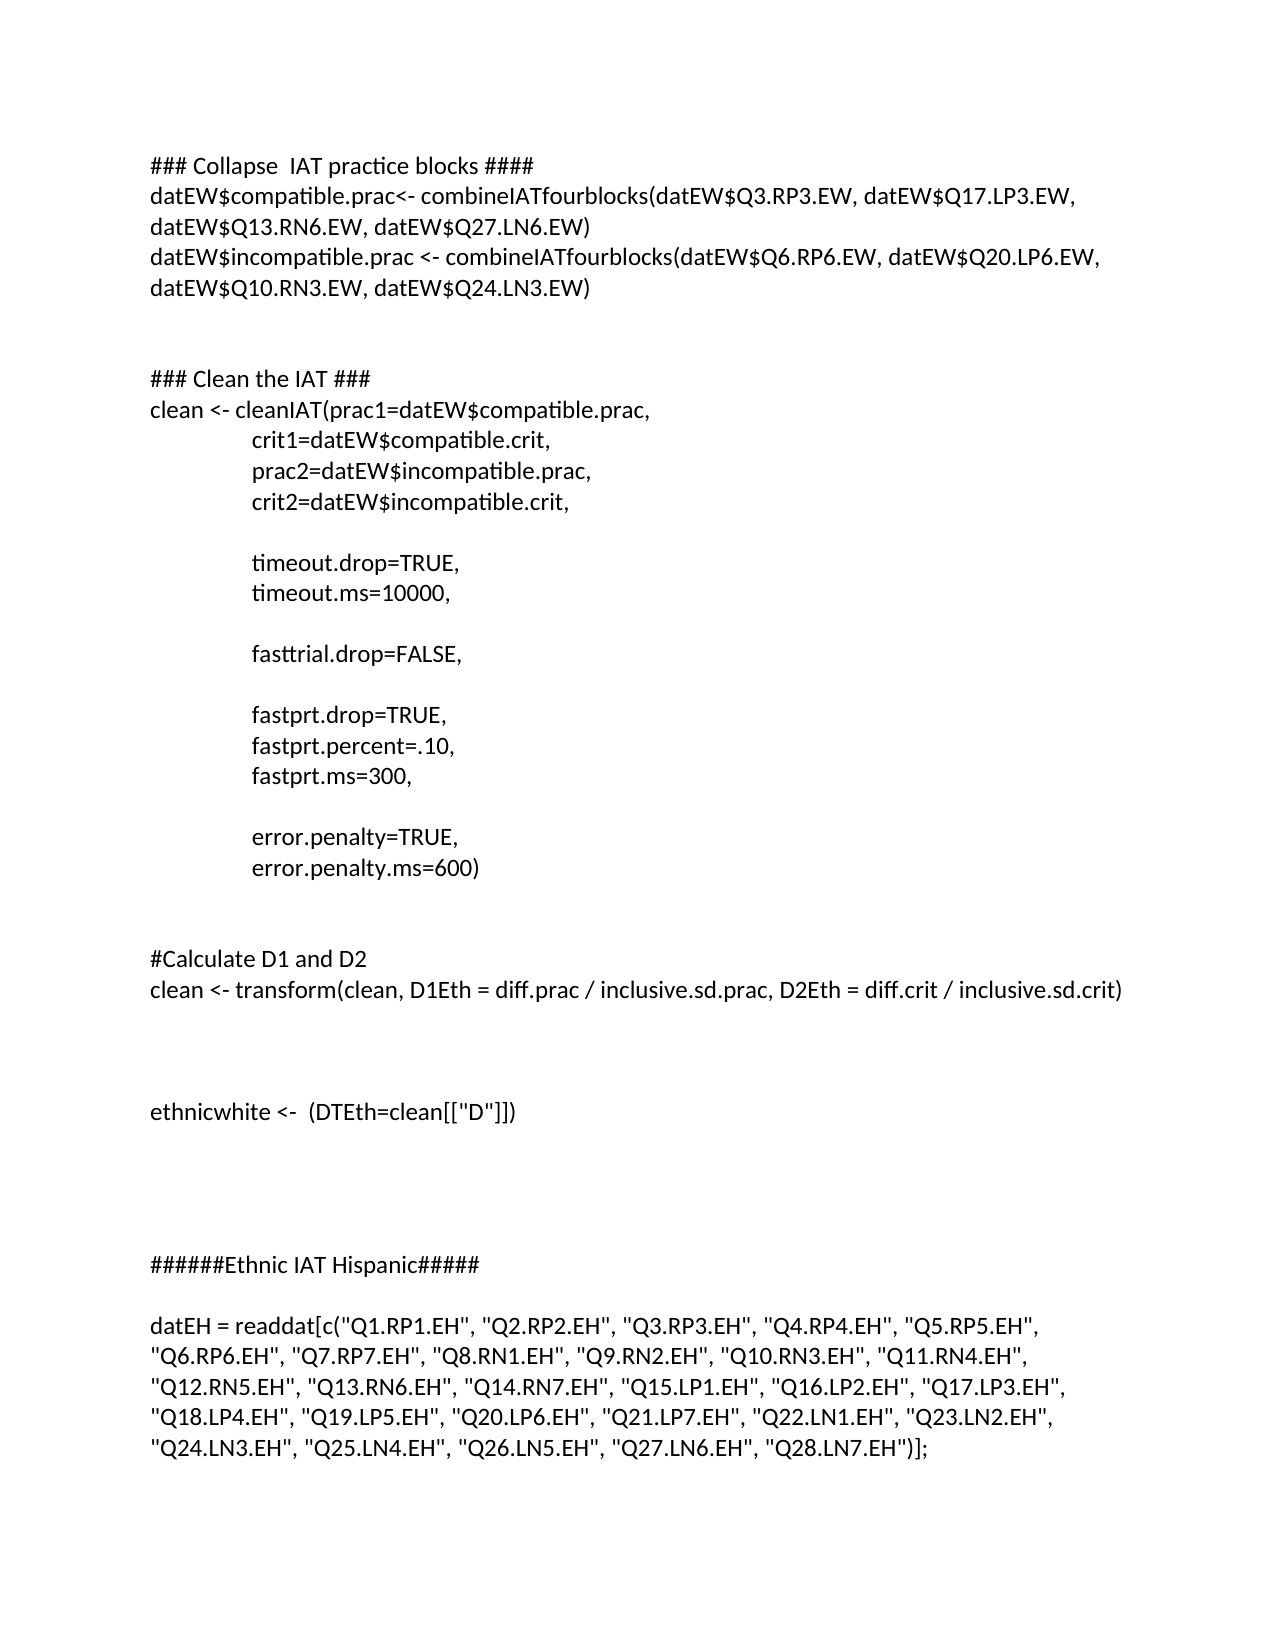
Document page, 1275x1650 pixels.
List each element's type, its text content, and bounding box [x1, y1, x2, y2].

text clean <- transform(clean, D1Eth = diff.prac / inclusive.sd.prac, D2Eth = diff.crit / inclusive.sd.crit) [150, 974, 1125, 1004]
text datEW$incompatible.prac <- combineIATfourblocks(datEW$Q6.RP6.EW, datEW$Q20.LP6.EW, datEW$Q10.RN3.EW, datEW$Q24.LN3.EW) [150, 242, 1125, 303]
text timeout.drop=TRUE, [150, 547, 1125, 577]
text prac2=datEW$incompatible.prac, [150, 455, 1125, 486]
text ethnicwhite <- (DTEth=clean[["D"]]) [150, 1096, 1125, 1127]
text ### Clean the IAT ### [150, 364, 1125, 394]
text fastprt.ms=300, [150, 760, 1125, 791]
text fastprt.percent=.10, [150, 730, 1125, 760]
text crit1=datEW$compatible.crit, [150, 425, 1125, 455]
text crit2=datEW$incompatible.crit, [150, 486, 1125, 516]
text #Calculate D1 and D2 [150, 943, 1125, 974]
text fasttrial.drop=FALSE, [150, 638, 1125, 669]
text ### Collapse IAT practice blocks #### [150, 150, 1125, 181]
text error.penalty=TRUE, [150, 821, 1125, 852]
text error.penalty.ms=600) [150, 852, 1125, 882]
text timeout.ms=10000, [150, 577, 1125, 608]
text ######Ethnic IAT Hispanic##### [150, 1249, 1125, 1279]
text datEW$compatible.prac<- combineIATfourblocks(datEW$Q3.RP3.EW, datEW$Q17.LP3.EW, datEW$Q13.RN6.EW, datEW$Q27.LN6.EW) [150, 181, 1125, 242]
text datEH = readdat[c("Q1.RP1.EH", "Q2.RP2.EH", "Q3.RP3.EH", "Q4.RP4.EH", "Q5.RP5.EH", "Q6.RP6.EH", "Q7.RP7.EH", "Q8.RN1.EH", "Q9.RN2.EH", "Q10.RN3.EH", "Q11.RN4.EH", "Q12.RN5.EH", "Q13.RN6.EH", "Q14.RN7.EH", "Q15.LP1.EH", "Q16.LP2.EH", "Q17.LP3.EH", "Q18.LP4.EH", "Q19.LP5.EH", "Q20.LP6.EH", "Q21.LP7.EH", "Q22.LN1.EH", "Q23.LN2.EH", "Q24.LN3.EH", "Q25.LN4.EH", "Q26.LN5.EH", "Q27.LN6.EH", "Q28.LN7.EH")]; [150, 1310, 1125, 1462]
text fastprt.drop=TRUE, [150, 699, 1125, 730]
text clean <- cleanIAT(prac1=datEW$compatible.prac, [150, 394, 1125, 425]
